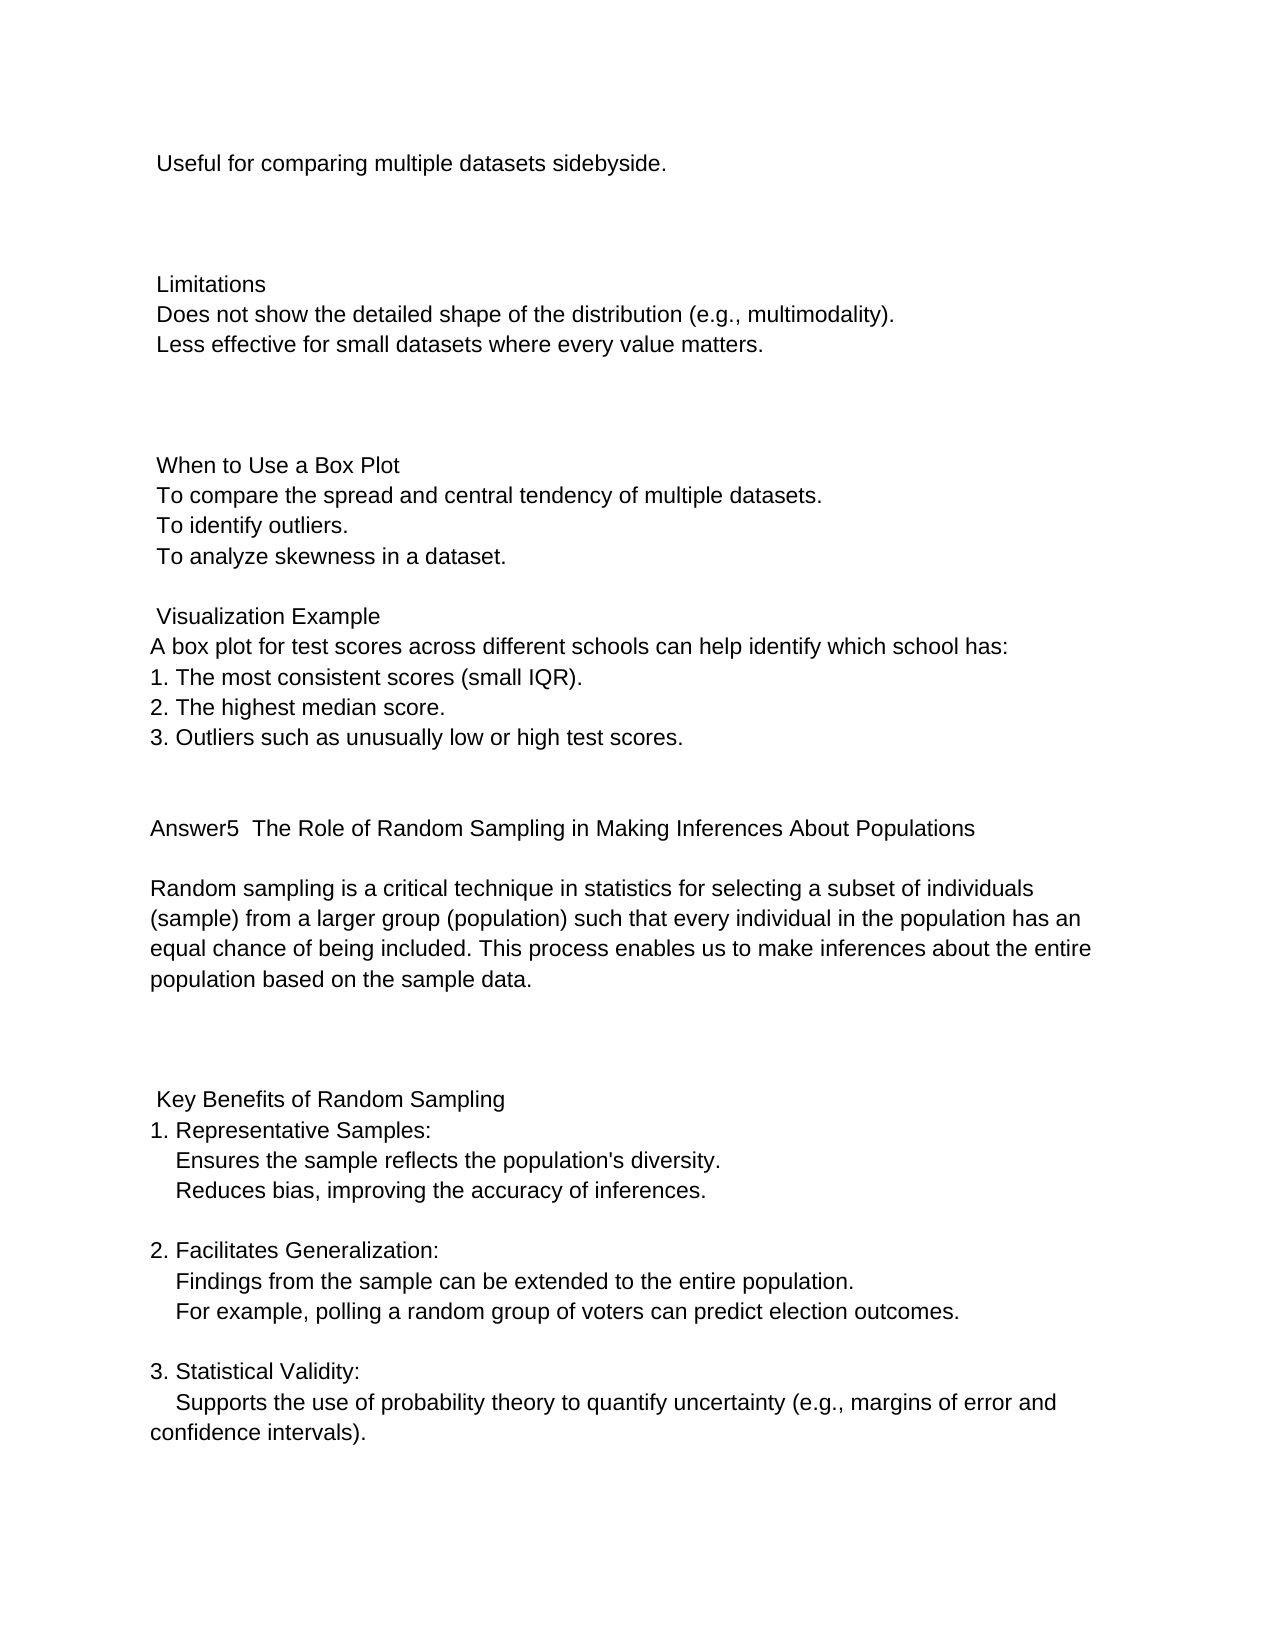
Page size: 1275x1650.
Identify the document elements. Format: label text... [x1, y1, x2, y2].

text 1. The most consistent scores (small IQR). [150, 663, 1125, 690]
text To identify outliers. [150, 512, 1125, 539]
text When to Use a Box Plot [150, 452, 1125, 478]
text Limitations [150, 271, 1125, 297]
text To analyze skewness in a dataset. [150, 543, 1125, 569]
text Visualization Example [150, 603, 1125, 629]
text 3. Outliers such as unusually low or high test scores. [150, 724, 1125, 750]
text 1. Representative Samples: [150, 1117, 1125, 1143]
text Ensures the sample reflects the population's diversity. [150, 1147, 1125, 1173]
text Does not show the detailed shape of the distribution (e.g., multimodality). [150, 301, 1125, 327]
text 3. Statistical Validity: [150, 1358, 1125, 1385]
text A box plot for test scores across different schools can help identify which school has: [150, 633, 1125, 660]
text For example, polling a random group of voters can predict election outcomes. [150, 1298, 1125, 1324]
text Findings from the sample can be extended to the entire population. [150, 1268, 1125, 1294]
text Useful for comparing multiple datasets sidebyside. [150, 150, 1125, 176]
text Reduces bias, improving the accuracy of inferences. [150, 1177, 1125, 1203]
text 2. The highest median score. [150, 694, 1125, 720]
text Supports the use of probability theory to quantify uncertainty (e.g., margins of error and confidence intervals). [150, 1388, 1125, 1445]
text Answer5 The Role of Random Sampling in Making Inferences About Populations [150, 814, 1125, 841]
text Less effective for small datasets where every value matters. [150, 331, 1125, 358]
text 2. Facilitates Generalization: [150, 1237, 1125, 1264]
text Random sampling is a critical technique in statistics for selecting a subset of individuals (sample) from a larger group (population) such that every individual in the population has an equal chance of being included. This process enables us to make inferences about the entire population based on the sample data. [150, 875, 1125, 992]
text Key Benefits of Random Sampling [150, 1086, 1125, 1113]
text To compare the spread and central tendency of multiple datasets. [150, 482, 1125, 509]
